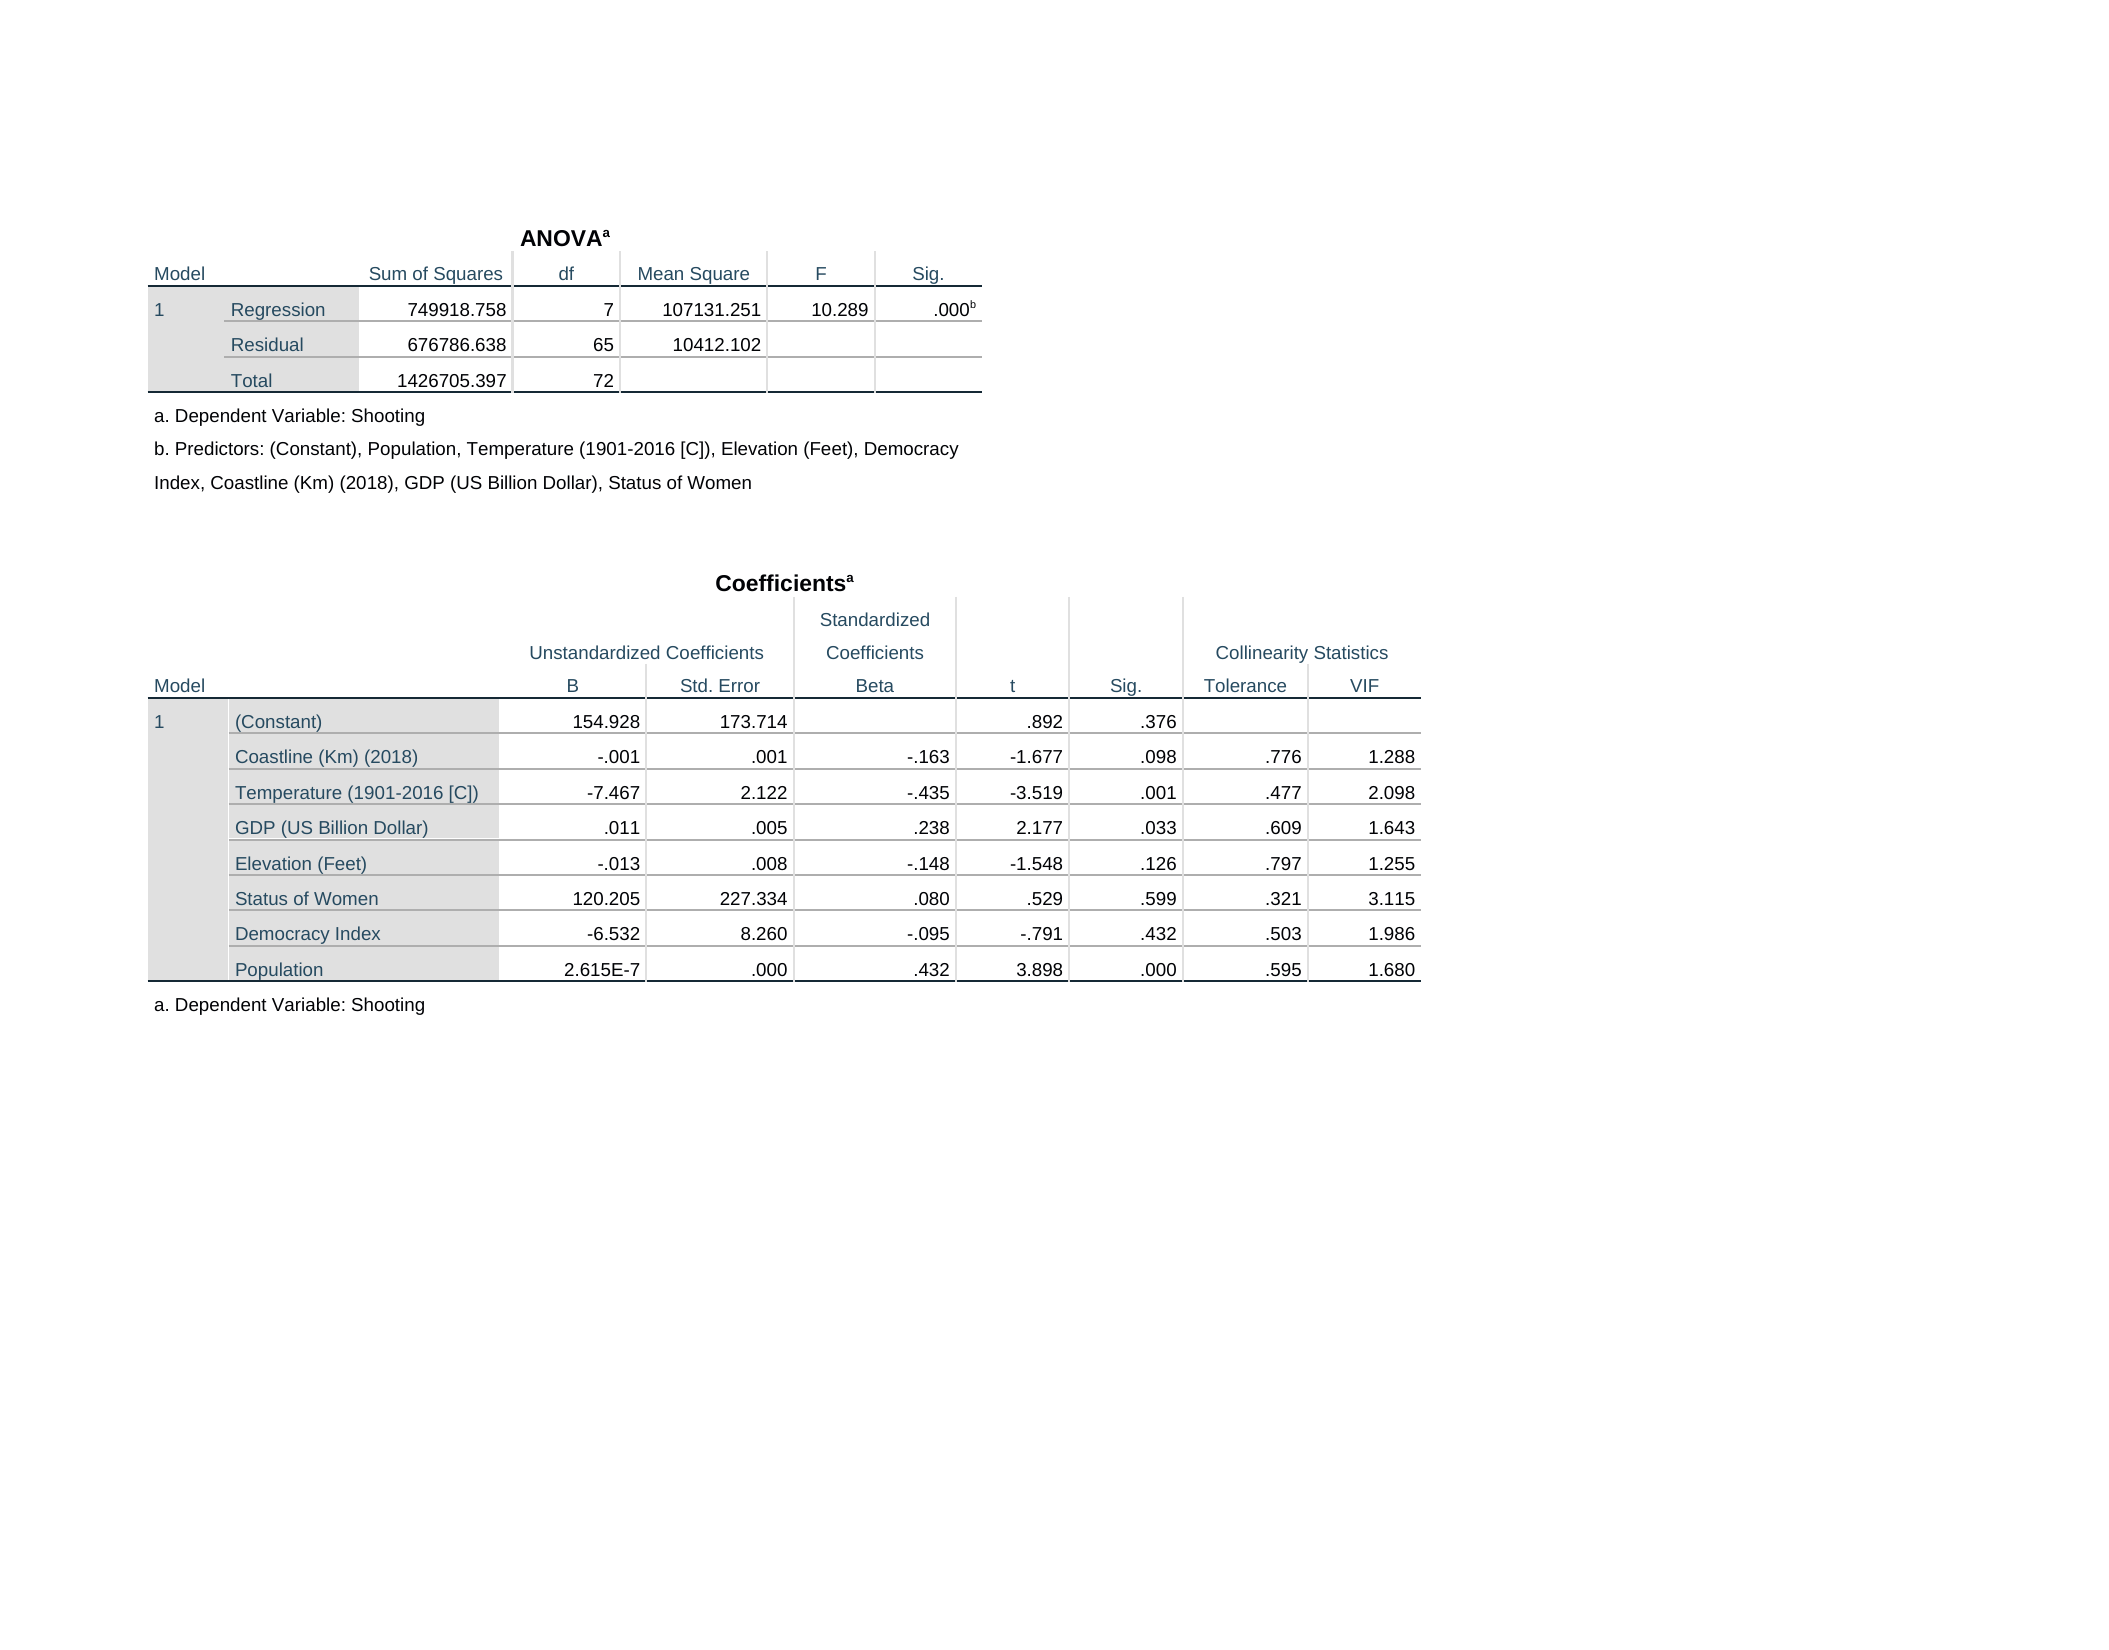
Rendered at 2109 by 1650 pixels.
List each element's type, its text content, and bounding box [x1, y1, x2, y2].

table_cell -6.532 [499, 911, 645, 945]
table_cell 749918.758 [359, 287, 511, 320]
table_cell 1.643 [1309, 805, 1421, 838]
table_cell [768, 322, 874, 356]
table_cell Collinearity Statistics [1184, 597, 1421, 663]
table_cell -7.467 [499, 770, 645, 803]
table_cell -.095 [795, 911, 955, 945]
table_cell Sig. [1070, 597, 1182, 697]
table_cell 1 [148, 699, 228, 980]
table_cell 107131.251 [621, 287, 766, 320]
table_cell .001 [1070, 770, 1182, 803]
table_cell .432 [795, 947, 955, 980]
table_cell .000b [876, 287, 982, 320]
table_cell 65 [514, 322, 619, 356]
table_header Coefficientsa [148, 564, 1421, 597]
table_cell b. Predictors: (Constant), Population, Temperature (1901-2016 [C]), Elevation (Feet), Democracy Index, Coastline (Km) (2018), GDP (US Billion Dollar), Status of Women [148, 426, 982, 493]
table_cell .011 [499, 805, 645, 838]
table_cell 227.334 [647, 876, 793, 909]
table_cell [876, 322, 982, 356]
table_cell 2.122 [647, 770, 793, 803]
table_cell .599 [1070, 876, 1182, 909]
table_cell Sum of Squares [359, 251, 511, 285]
table_cell .776 [1184, 734, 1307, 768]
table_cell .098 [1070, 734, 1182, 768]
table_cell -.001 [499, 734, 645, 768]
table_cell 8.260 [647, 911, 793, 945]
table_cell Std. Error [647, 664, 793, 697]
table_cell Sig. [876, 251, 982, 285]
table_cell 2.098 [1309, 770, 1421, 803]
table_cell .529 [957, 876, 1068, 909]
table_cell Beta [795, 664, 955, 697]
table_cell .126 [1070, 841, 1182, 874]
table_cell t [957, 597, 1068, 697]
table_cell 2.177 [957, 805, 1068, 838]
table_cell .595 [1184, 947, 1307, 980]
table_cell .000 [1070, 947, 1182, 980]
table_cell F [768, 251, 874, 285]
table_cell 10412.102 [621, 322, 766, 356]
table_cell Democracy Index [229, 911, 499, 945]
table_cell 1.986 [1309, 911, 1421, 945]
table_cell B [499, 664, 645, 697]
table_cell -1.548 [957, 841, 1068, 874]
table_cell 7 [514, 287, 619, 320]
table_cell df [514, 251, 619, 285]
table_cell a. Dependent Variable: Shooting [148, 982, 1421, 1016]
table_cell Regression [224, 287, 359, 320]
table_cell 72 [514, 358, 619, 391]
table_cell .503 [1184, 911, 1307, 945]
table_cell [1309, 699, 1421, 732]
table_cell .001 [647, 734, 793, 768]
table_cell -.013 [499, 841, 645, 874]
table_cell .797 [1184, 841, 1307, 874]
table_cell .321 [1184, 876, 1307, 909]
table_cell 154.928 [499, 699, 645, 732]
table_cell Temperature (1901-2016 [C]) [229, 770, 499, 803]
table_cell -.791 [957, 911, 1068, 945]
table_cell [876, 358, 982, 391]
table_cell 1.288 [1309, 734, 1421, 768]
table_cell Elevation (Feet) [229, 841, 499, 874]
table_cell Tolerance [1184, 664, 1307, 697]
table_cell Model [148, 597, 499, 697]
table_cell .892 [957, 699, 1068, 732]
table_cell 2.615E-7 [499, 947, 645, 980]
table_cell .008 [647, 841, 793, 874]
table_cell 173.714 [647, 699, 793, 732]
table_cell .238 [795, 805, 955, 838]
table_cell Residual [224, 322, 359, 356]
table_cell GDP (US Billion Dollar) [229, 805, 499, 838]
table_cell Mean Square [621, 251, 766, 285]
table_cell .609 [1184, 805, 1307, 838]
table_cell .080 [795, 876, 955, 909]
table_cell -1.677 [957, 734, 1068, 768]
table_cell (Constant) [229, 699, 499, 732]
table_cell Standardized Coefficients [795, 597, 955, 663]
table_cell Unstandardized Coefficients [499, 597, 793, 663]
table_cell 1.255 [1309, 841, 1421, 874]
table_cell Total [224, 358, 359, 391]
table_cell -.435 [795, 770, 955, 803]
table_cell a. Dependent Variable: Shooting [148, 393, 982, 426]
table_cell .033 [1070, 805, 1182, 838]
table_cell 3.115 [1309, 876, 1421, 909]
table_cell -.148 [795, 841, 955, 874]
table_cell VIF [1309, 664, 1421, 697]
table_cell .376 [1070, 699, 1182, 732]
table_cell 10.289 [768, 287, 874, 320]
table_cell 676786.638 [359, 322, 511, 356]
table_cell [621, 358, 766, 391]
table_cell .432 [1070, 911, 1182, 945]
table_cell -3.519 [957, 770, 1068, 803]
table_cell -.163 [795, 734, 955, 768]
table_cell Population [229, 947, 499, 980]
table_cell .005 [647, 805, 793, 838]
table_cell 1426705.397 [359, 358, 511, 391]
table_cell Coastline (Km) (2018) [229, 734, 499, 768]
table_cell [768, 358, 874, 391]
table_cell Model [148, 251, 359, 285]
table_cell .000 [647, 947, 793, 980]
table_cell 120.205 [499, 876, 645, 909]
table_cell [795, 699, 955, 732]
table_cell 1.680 [1309, 947, 1421, 980]
table_cell Status of Women [229, 876, 499, 909]
table_cell 1 [148, 287, 224, 391]
table_cell .477 [1184, 770, 1307, 803]
table_cell [1184, 699, 1307, 732]
table_cell 3.898 [957, 947, 1068, 980]
table_header ANOVAa [148, 218, 982, 251]
